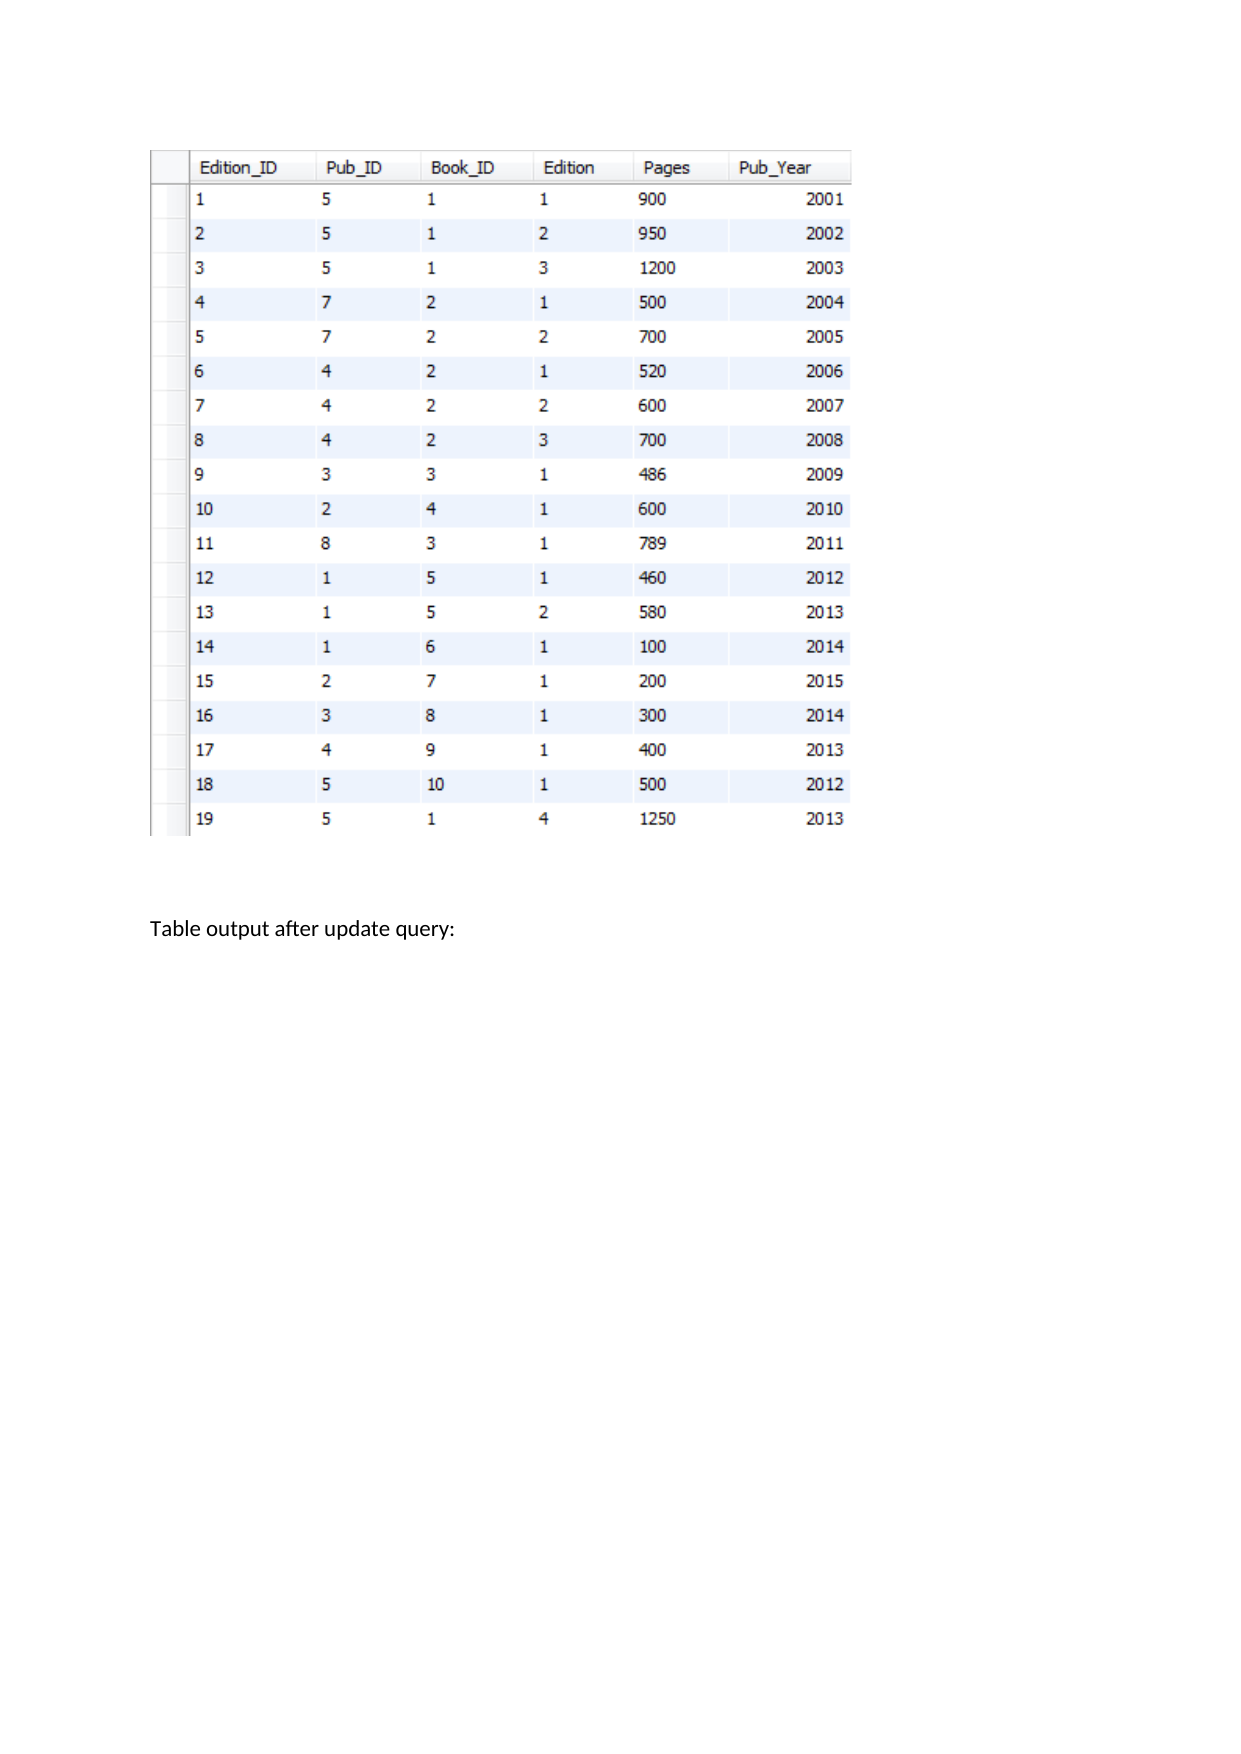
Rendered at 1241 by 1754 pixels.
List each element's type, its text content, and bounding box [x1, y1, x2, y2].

picture [150, 150, 855, 836]
text Table output after update query: [150, 914, 1090, 942]
